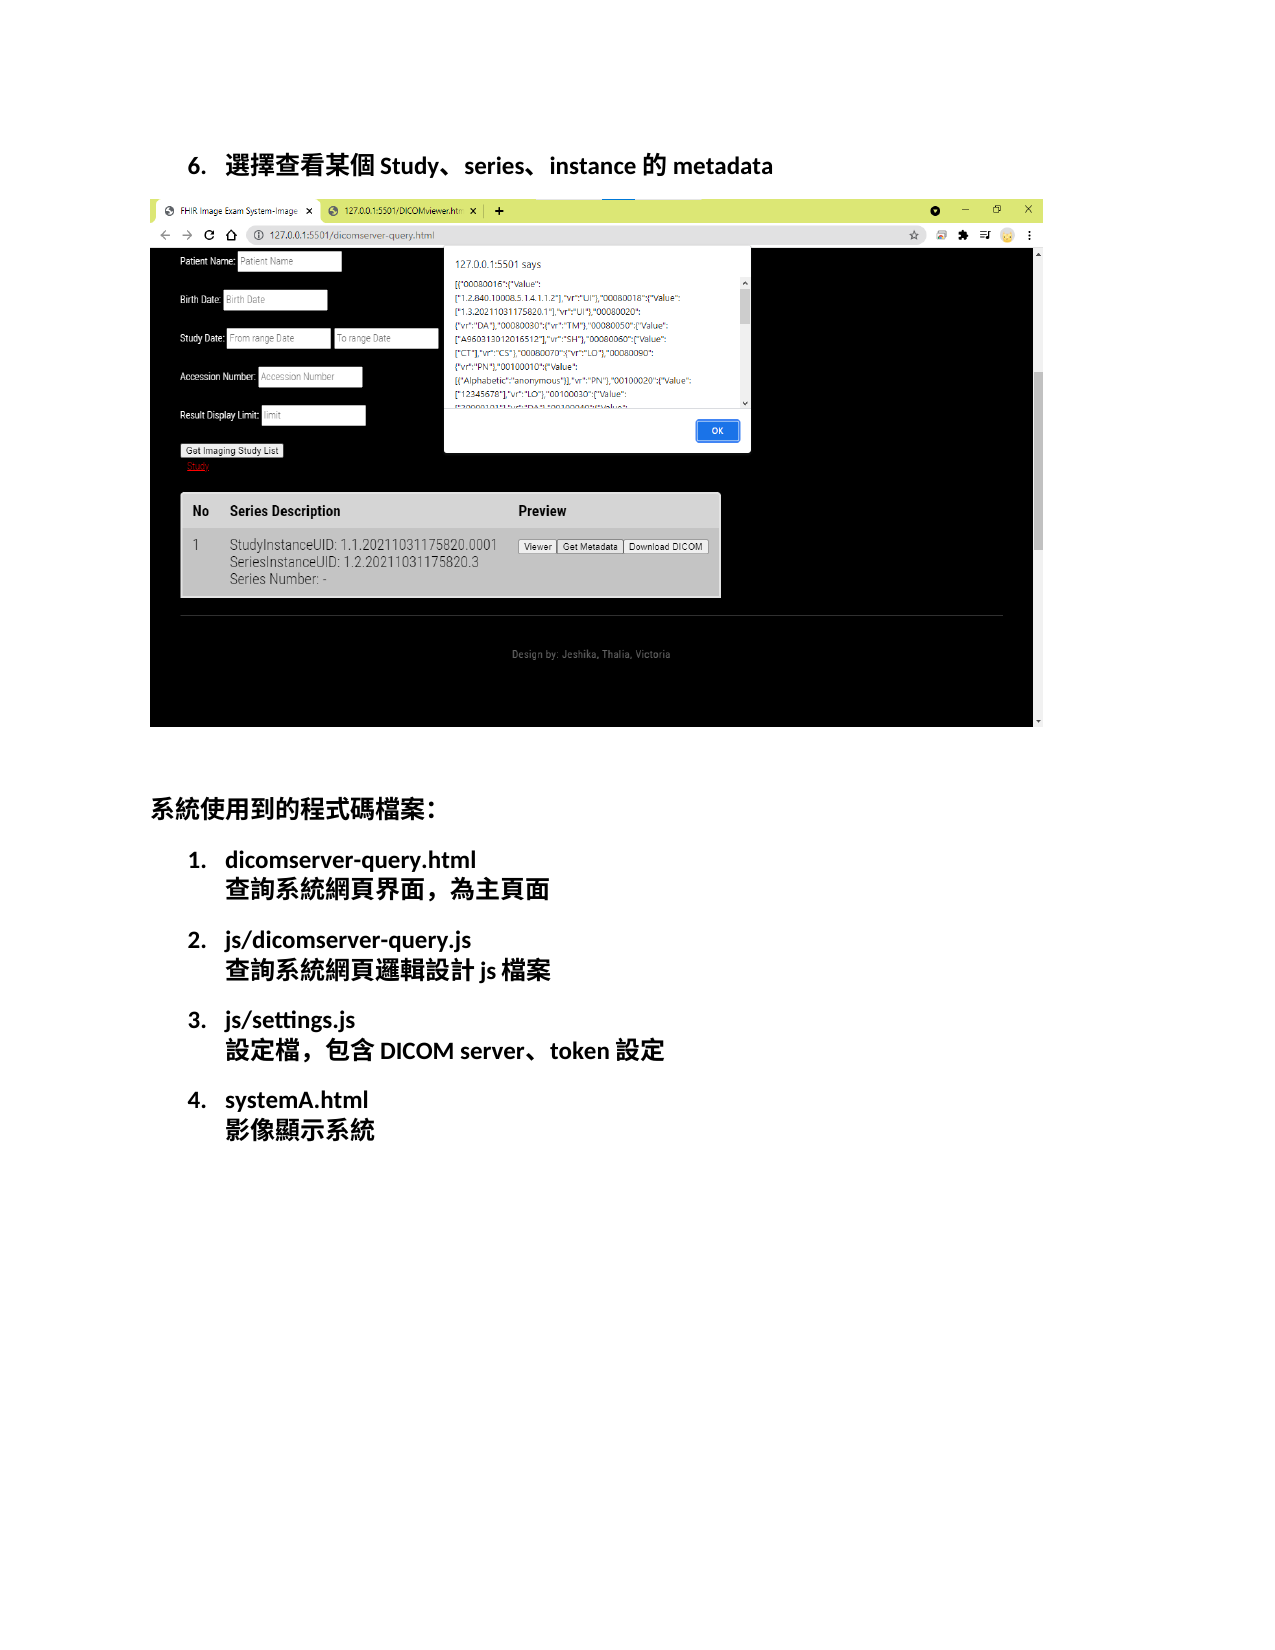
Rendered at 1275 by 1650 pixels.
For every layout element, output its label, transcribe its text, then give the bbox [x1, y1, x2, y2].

list js/dicomserver-query.js [187, 924, 1125, 955]
list js/settings.js [187, 1004, 1125, 1035]
picture [150, 199, 1043, 727]
text 影像顯示系統 [225, 1115, 1125, 1146]
list systemA.html [187, 1084, 1125, 1115]
text 查詢系統網頁邏輯設計js檔案 [225, 955, 1125, 985]
text 查詢系統網頁界面，為主頁面 [225, 875, 1125, 905]
list 選擇查看某個Study、series、instance 的 metadata [187, 150, 1125, 181]
list dicomserver-query.html [187, 844, 1125, 875]
text 設定檔，包含DICOM server、token設定 [225, 1035, 1125, 1065]
text 系統使用到的程式碼檔案： [150, 794, 1125, 825]
